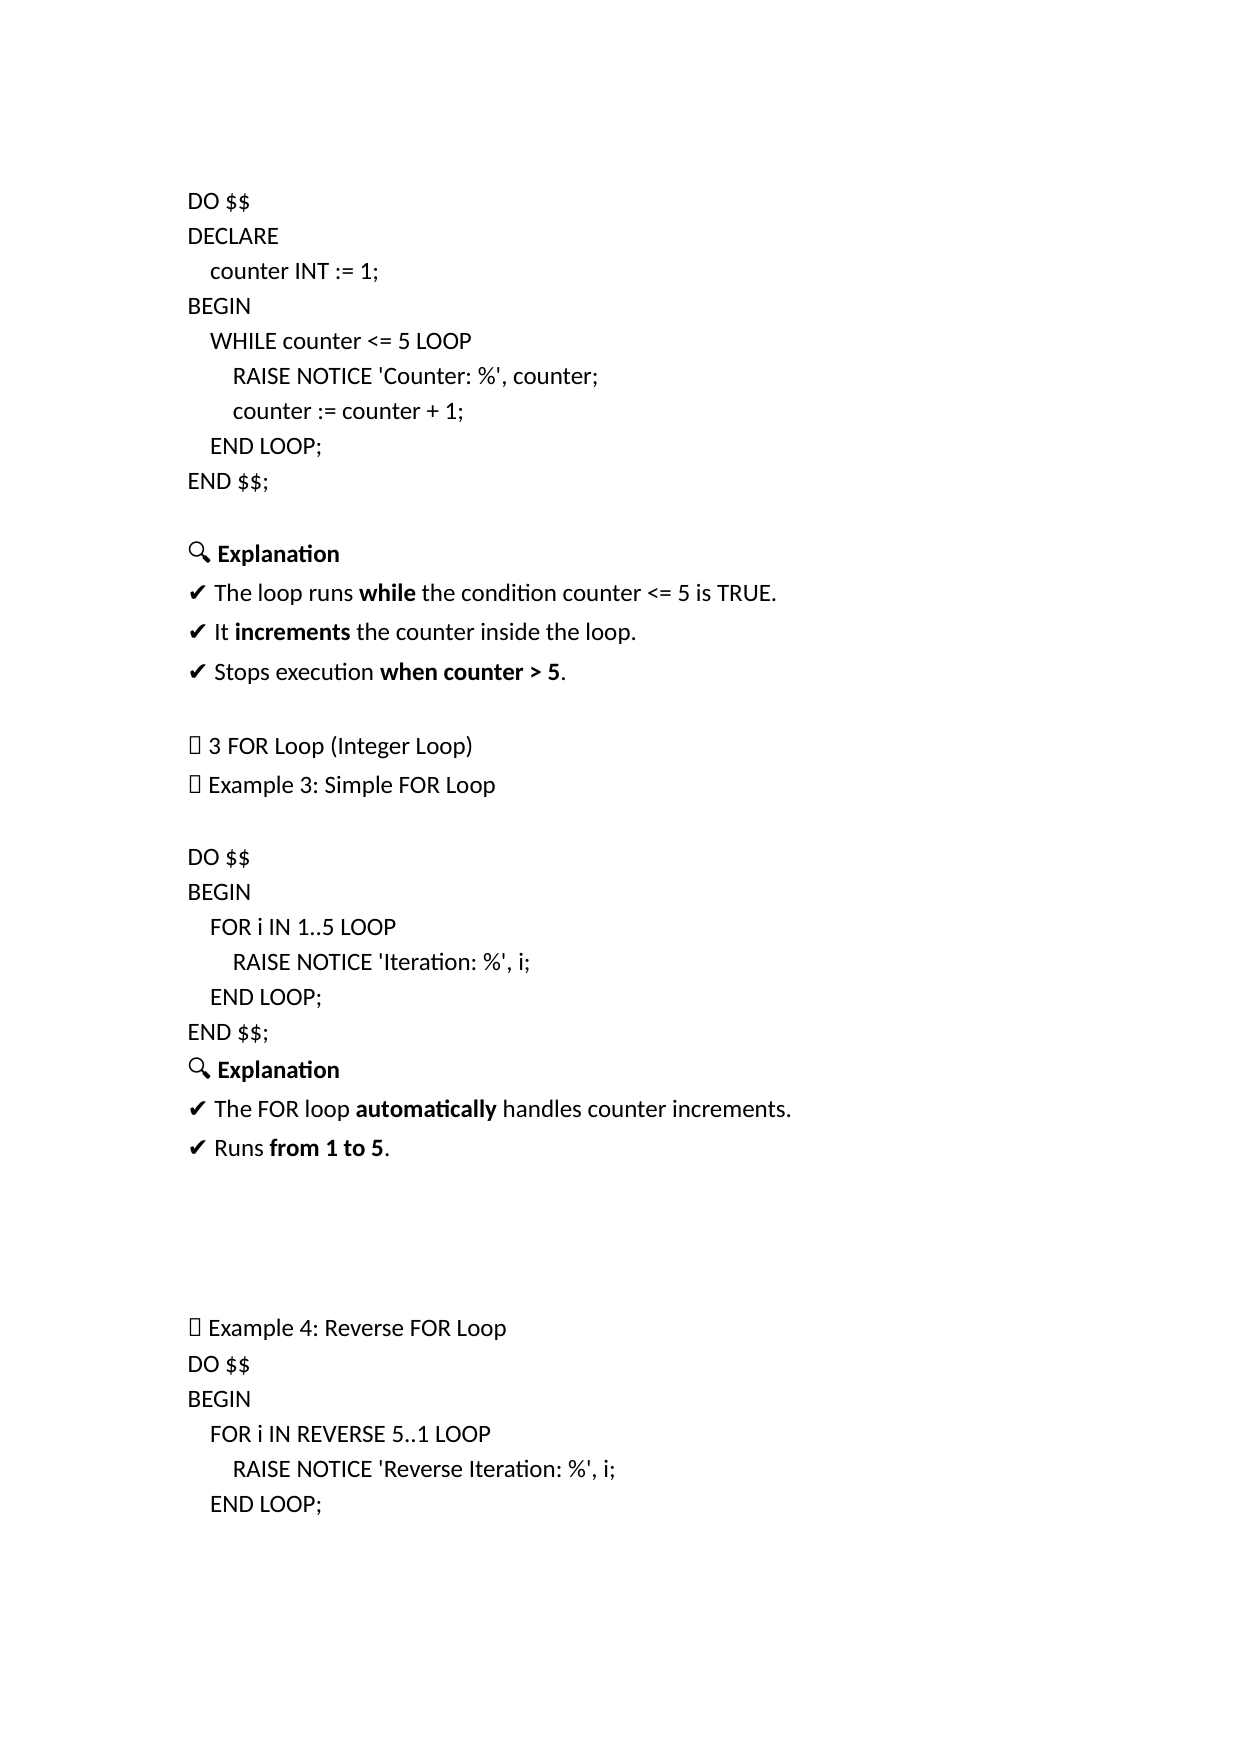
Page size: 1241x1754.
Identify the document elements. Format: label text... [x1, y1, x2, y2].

text 📌 3️ FOR Loop (Integer Loop) 📝 Example 3: Simple FOR Loop DO $$ [187, 692, 1090, 871]
text counter := counter + 1; [187, 395, 1090, 426]
text DECLARE [187, 220, 1090, 251]
text FOR i IN REVERSE 5..1 LOOP [187, 1418, 1090, 1448]
text BEGIN [187, 290, 1090, 321]
text RAISE NOTICE 'Iteration: %', i; [187, 946, 1090, 976]
text FOR i IN 1..5 LOOP [187, 911, 1090, 941]
text WHILE counter <= 5 LOOP [187, 325, 1090, 356]
text END $$; 🔍 Explanation [187, 1016, 1090, 1085]
text END LOOP; [187, 430, 1090, 461]
text RAISE NOTICE 'Reverse Iteration: %', i; [187, 1453, 1090, 1483]
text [187, 150, 1090, 216]
text END LOOP; [187, 981, 1090, 1011]
text counter INT := 1; [187, 255, 1090, 286]
text ✔ The FOR loop automatically handles counter increments. ✔ Runs from 1 to 5. [187, 1090, 1090, 1164]
text END LOOP; [187, 1488, 1090, 1518]
text END $$; 🔍 Explanation [187, 465, 1090, 570]
text BEGIN [187, 876, 1090, 906]
text ✔ The loop runs while the condition counter <= 5 is TRUE. ✔ It increments the counter inside the loop. ✔ Stops execution when counter > 5. [187, 575, 1090, 687]
text RAISE NOTICE 'Counter: %', counter; [187, 360, 1090, 391]
text 📝 Example 4: Reverse FOR Loop DO $$ [187, 1274, 1090, 1378]
text BEGIN [187, 1383, 1090, 1413]
